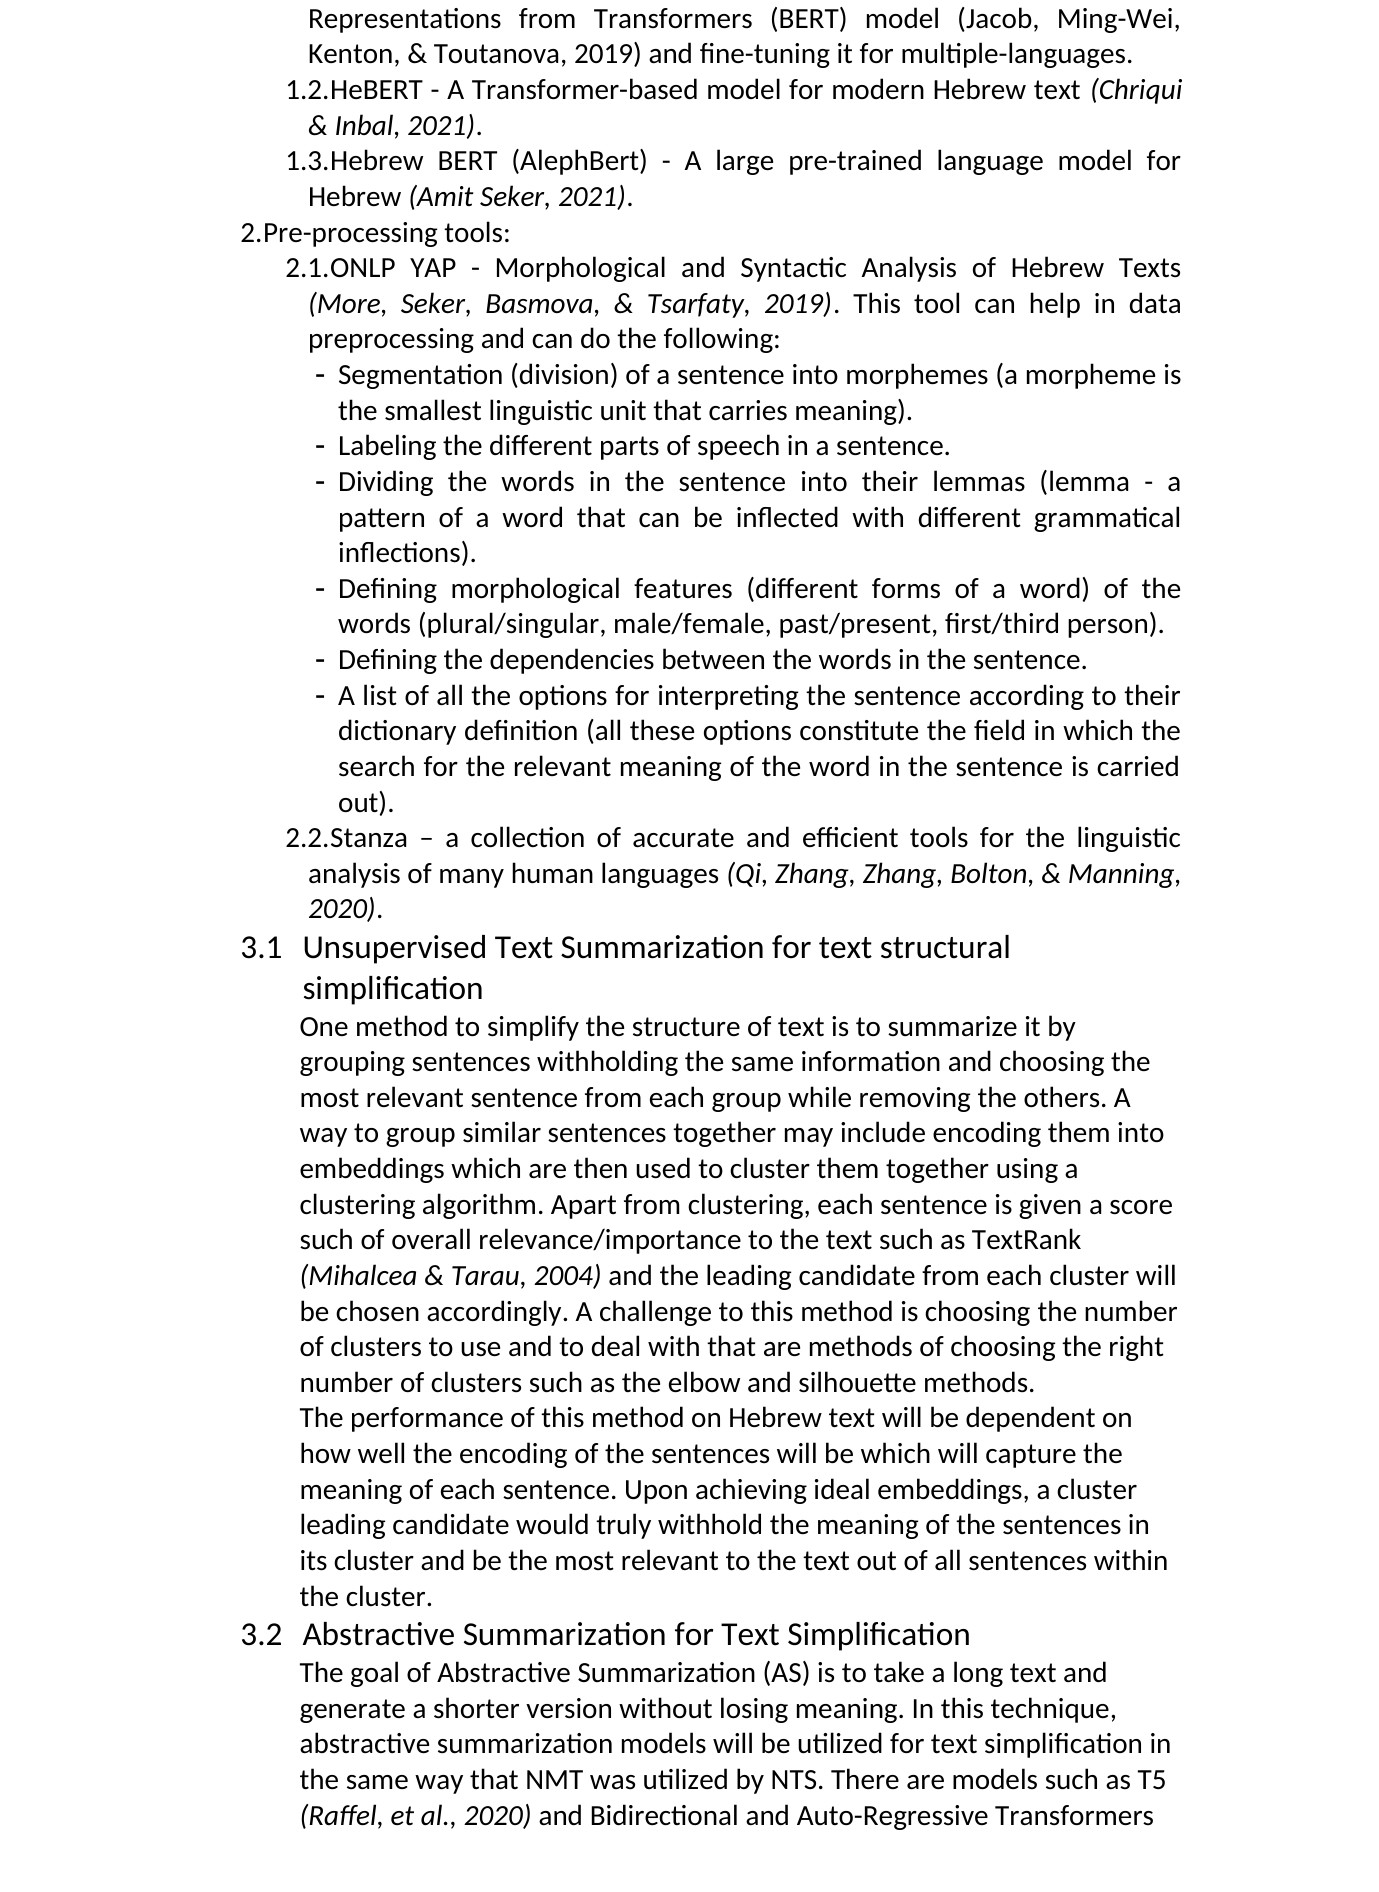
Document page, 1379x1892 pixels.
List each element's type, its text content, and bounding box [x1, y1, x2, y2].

list Labeling the different parts of speech in a sentence. [315, 427, 1182, 463]
text The performance of this method on Hebrew text will be dependent on how well the encoding of the sentences will be which will capture the meaning of each sentence. Upon achieving ideal embeddings, a cluster leading candidate would truly withhold the meaning of the sentences in its cluster and be the most relevant to the text out of all sentences within the cluster. [299, 1399, 1182, 1613]
list HeBERT - A Transformer-based model for modern Hebrew text . [285, 71, 1182, 142]
list ONLP YAP - Morphological and Syntactic Analysis of Hebrew Texts . This tool can help in data preprocessing and can do the following: [285, 249, 1182, 356]
list Defining morphological features (different forms of a word) of the words (plural/singular, male/female, past/present, first/third person). [315, 570, 1182, 641]
list Defining the dependencies between the words in the sentence. [315, 641, 1182, 677]
list Hebrew BERT (AlephBert) - A large pre-trained language model for Hebrew . [285, 142, 1182, 214]
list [285, 0, 1182, 71]
list Segmentation (division) of a sentence into morphemes (a morpheme is the smallest linguistic unit that carries meaning). [315, 356, 1182, 427]
list A list of all the options for interpreting the sentence according to their dictionary definition (all these options constitute the field in which the search for the relevant meaning of the word in the sentence is carried out). [315, 677, 1182, 819]
subtitle Unsupervised Text Summarization for text structural simplification [240, 926, 1182, 1008]
list Stanza – a collection of accurate and efficient tools for the linguistic analysis of many human languages . [285, 819, 1182, 926]
list Pre-processing tools: [240, 214, 1182, 249]
subtitle Abstractive Summarization for Text Simplification [240, 1613, 1182, 1654]
list Dividing the words in the sentence into their lemmas (lemma - a pattern of a word that can be inflected with different grammatical inflections). [315, 463, 1182, 570]
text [299, 1654, 1182, 1832]
text One method to simplify the structure of text is to summarize it by grouping sentences withholding the same information and choosing the most relevant sentence from each group while removing the others. A way to group similar sentences together may include encoding them into embeddings which are then used to cluster them together using a clustering algorithm. Apart from clustering, each sentence is given a score such of overall relevance/importance to the text such as TextRank and the leading candidate from each cluster will be chosen accordingly. A challenge to this method is choosing the number of clusters to use and to deal with that are methods of choosing the right number of clusters such as the elbow and silhouette methods. [299, 1008, 1182, 1399]
